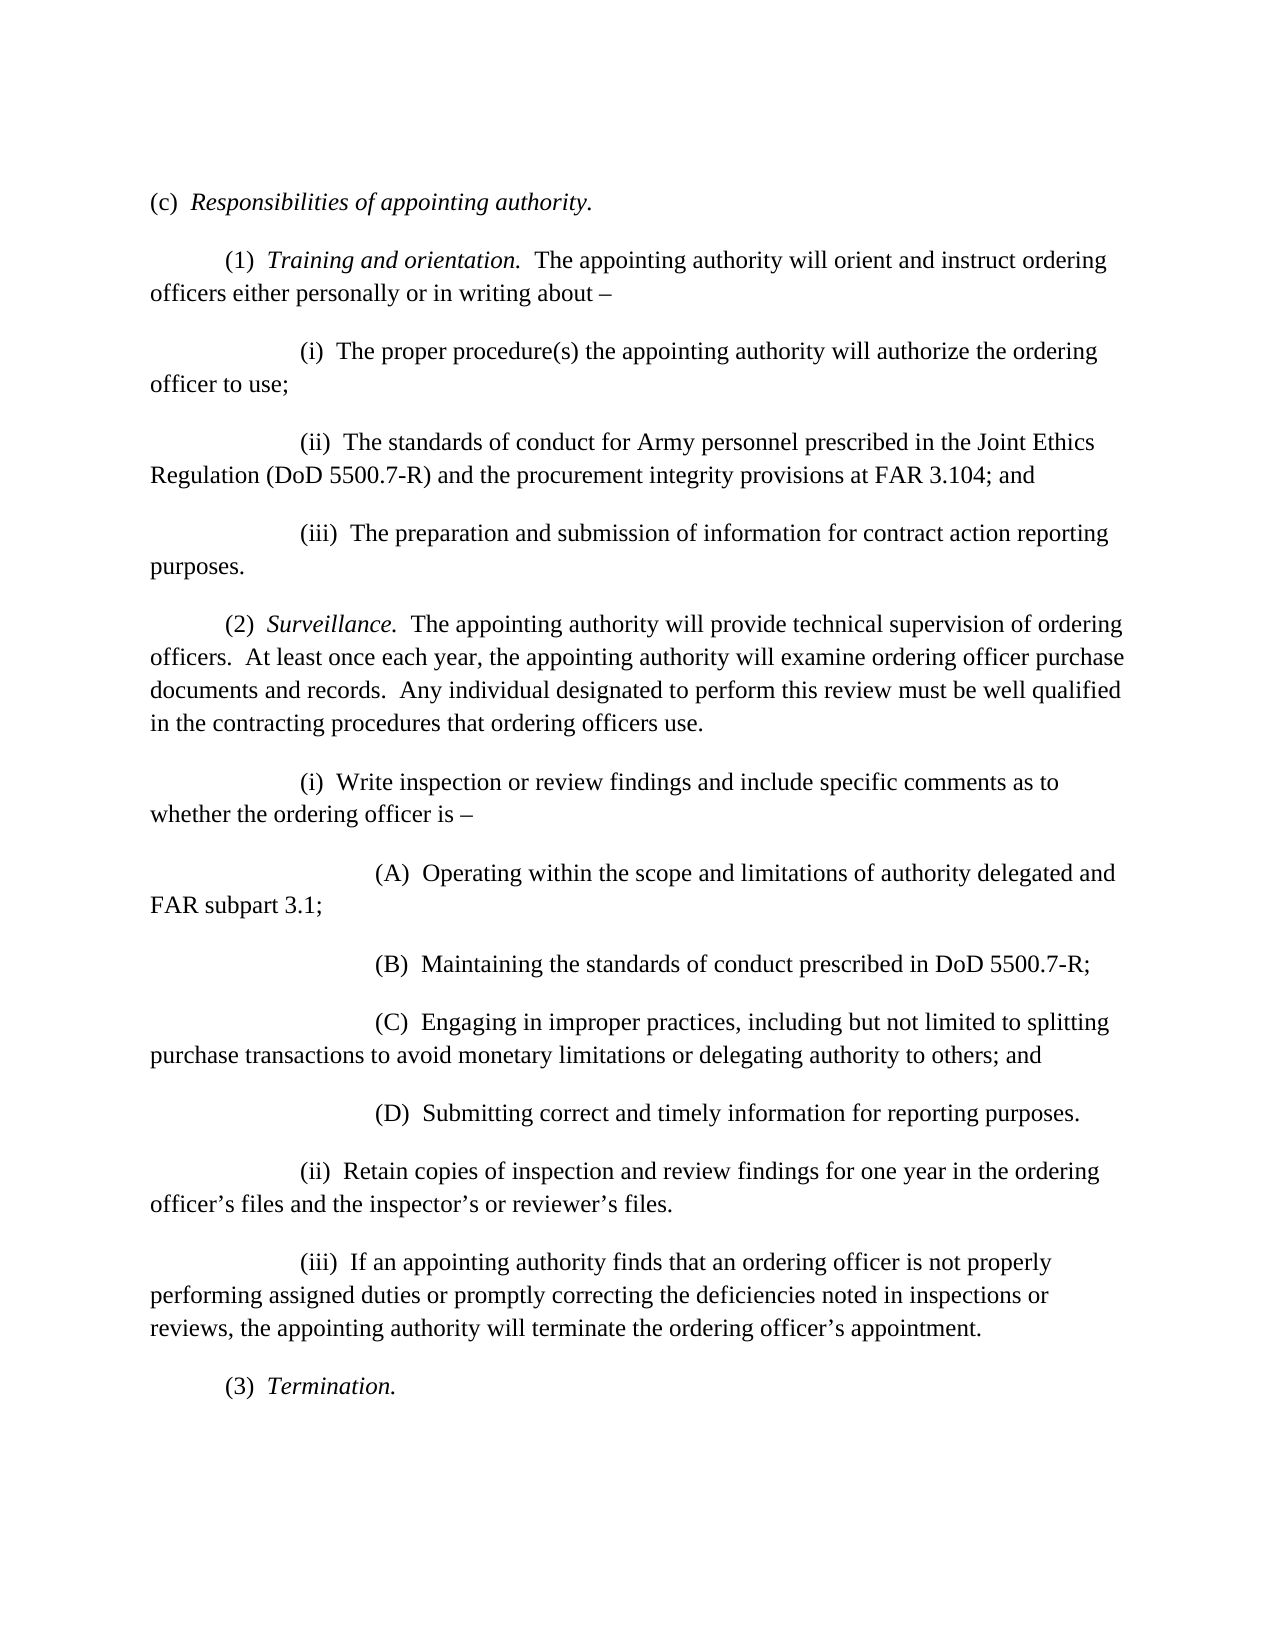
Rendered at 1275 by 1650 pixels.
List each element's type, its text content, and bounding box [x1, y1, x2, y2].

list (iii) If an appointing authority finds that an ordering officer is not properly performing assigned duties or promptly correcting the deficiencies noted in inspections or reviews, the appointing authority will terminate the ordering officer’s appointment. [150, 1247, 1125, 1342]
list (2) Surveillance. The appointing authority will provide technical supervision of ordering officers. At least once each year, the appointing authority will examine ordering officer purchase documents and records. Any individual designated to perform this review must be well qualified in the contracting procedures that ordering officers use. [150, 609, 1125, 737]
list (B) Maintaining the standards of conduct prescribed in DoD 5500.7-R; [150, 949, 1125, 977]
list (c) Responsibilities of appointing authority. [150, 187, 1125, 216]
list (C) Engaging in improper practices, including but not limited to splitting purchase transactions to avoid monetary limitations or delegating authority to others; and [150, 1007, 1125, 1068]
list (i) Write inspection or review findings and include specific comments as to whether the ordering officer is – [150, 767, 1125, 828]
list (A) Operating within the scope and limitations of authority delegated and FAR subpart 3.1; [150, 858, 1125, 919]
list (iii) The preparation and submission of information for contract action reporting purposes. [150, 518, 1125, 580]
list (D) Submitting correct and timely information for reporting purposes. [150, 1098, 1125, 1126]
list (ii) The standards of conduct for Army personnel prescribed in the Joint Ethics Regulation (DoD 5500.7-R) and the procurement integrity provisions at FAR 3.104; and [150, 427, 1125, 489]
list (i) The proper procedure(s) the appointing authority will authorize the ordering officer to use; [150, 336, 1125, 398]
list (3) Termination. [150, 1371, 1125, 1399]
list (1) Training and orientation. The appointing authority will orient and instruct ordering officers either personally or in writing about – [150, 245, 1125, 307]
list (ii) Retain copies of inspection and review findings for one year in the ordering officer’s files and the inspector’s or reviewer’s files. [150, 1156, 1125, 1217]
